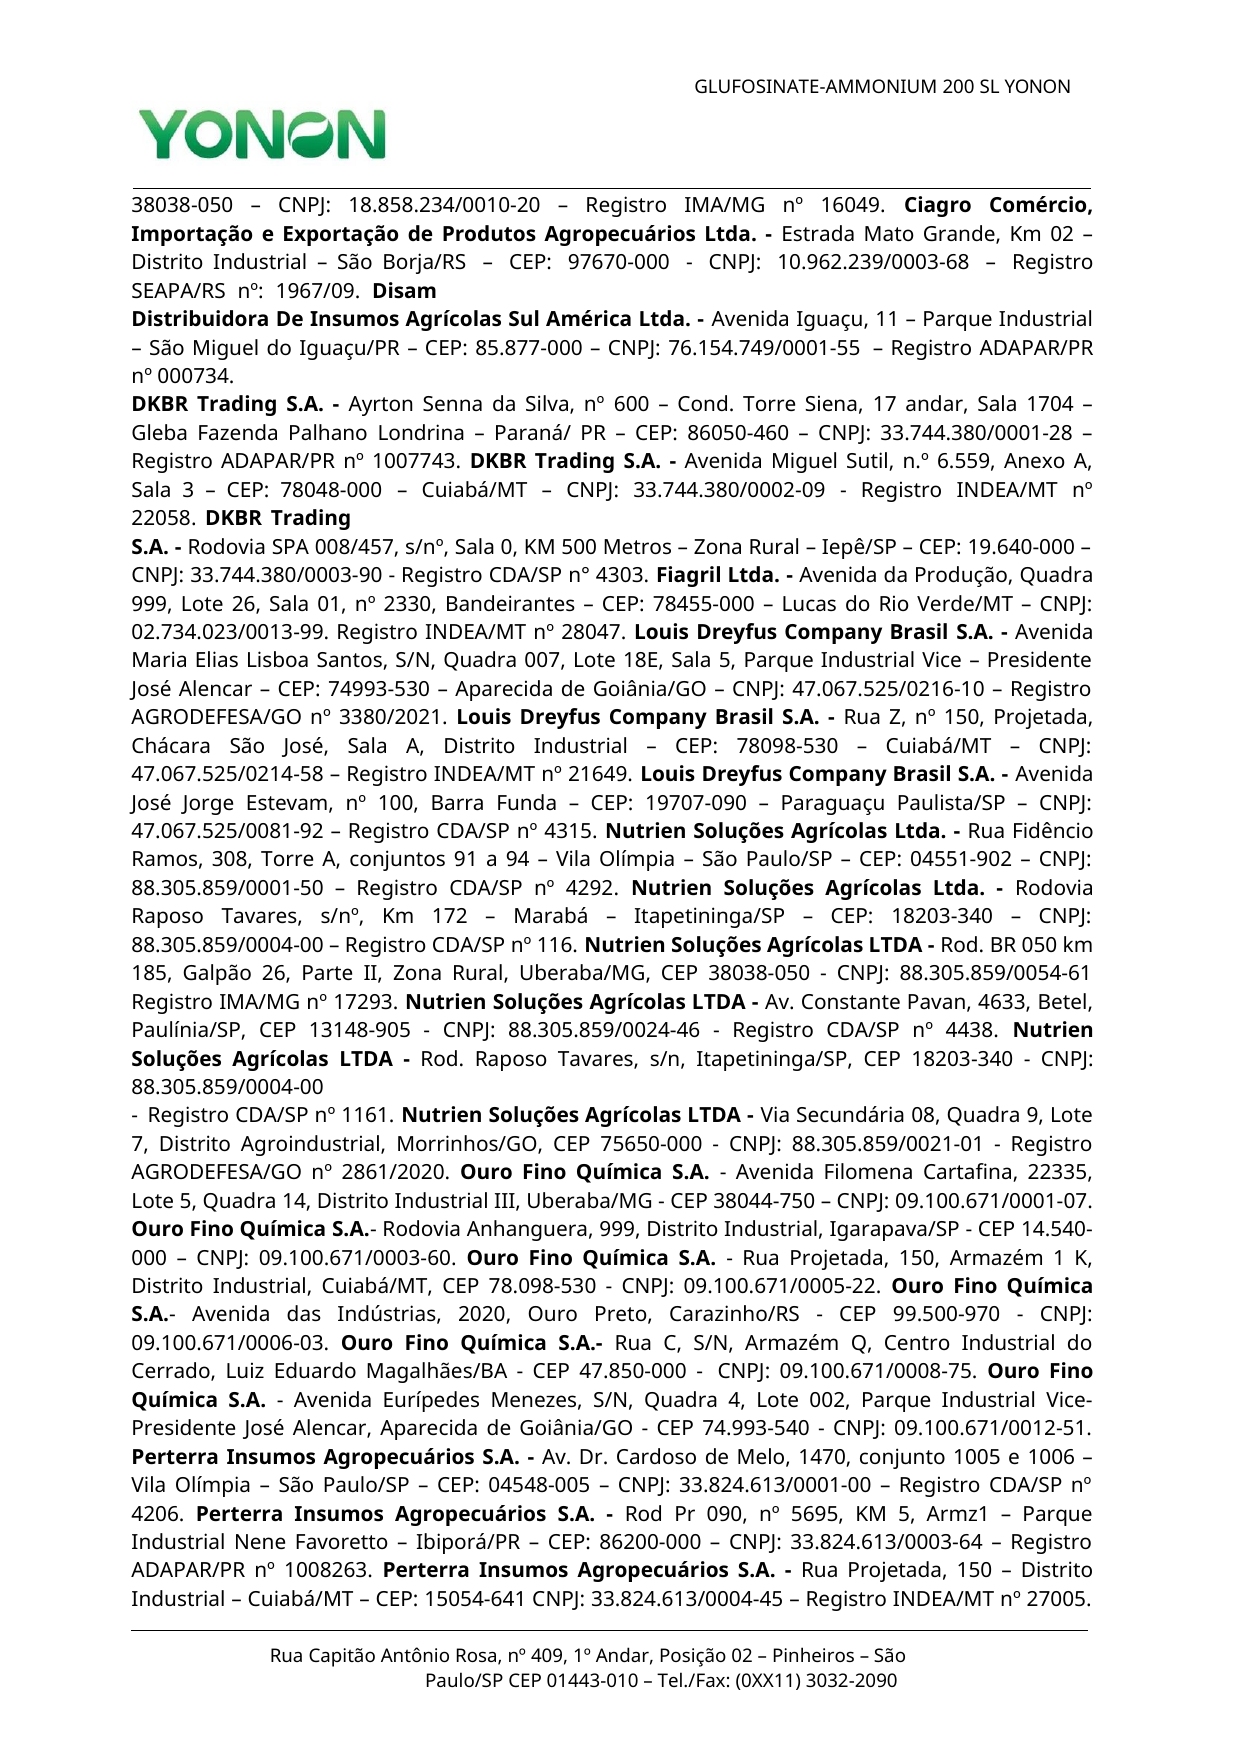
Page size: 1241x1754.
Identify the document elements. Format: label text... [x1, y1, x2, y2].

text Distribuidora De Insumos Agrícolas Sul América Ltda. - Avenida Iguaçu, 11 – Parque Industrial – São Miguel do Iguaçu/PR – CEP: 85.877-000 – CNPJ: 76.154.749/0001-55 – Registro ADAPAR/PR nº 000734. [131, 304, 1093, 389]
picture [131, 101, 392, 166]
text DKBR Trading S.A. - Ayrton Senna da Silva, nº 600 – Cond. Torre Siena, 17 andar, Sala 1704 – Gleba Fazenda Palhano Londrina – Paraná/ PR – CEP: 86050-460 – CNPJ: 33.744.380/0001-28 – Registro ADAPAR/PR nº 1007743. DKBR Trading S.A. - Avenida Miguel Sutil, n.º 6.559, Anexo A, Sala 3 – CEP: 78048-000 – Cuiabá/MT – CNPJ: 33.744.380/0002-09 - Registro INDEA/MT nº 22058. DKBR Trading [131, 389, 1093, 532]
text 38038-050 – CNPJ: 18.858.234/0010-20 – Registro IMA/MG nº 16049. Ciagro Comércio, Importação e Exportação de Produtos Agropecuários Ltda. - Estrada Mato Grande, Km 02 – Distrito Industrial – São Borja/RS – CEP: 97670-000 - CNPJ: 10.962.239/0003-68 – Registro SEAPA/RS nº: 1967/09. Disam [131, 191, 1093, 304]
text S.A. - Rodovia SPA 008/457, s/nº, Sala 0, KM 500 Metros – Zona Rural – Iepê/SP – CEP: 19.640-000 – CNPJ: 33.744.380/0003-90 - Registro CDA/SP n° 4303. Fiagril Ltda. - Avenida da Produção, Quadra 999, Lote 26, Sala 01, nº 2330, Bandeirantes – CEP: 78455-000 – Lucas do Rio Verde/MT – CNPJ: 02.734.023/0013-99. Registro INDEA/MT nº 28047. Louis Dreyfus Company Brasil S.A. - Avenida Maria Elias Lisboa Santos, S/N, Quadra 007, Lote 18E, Sala 5, Parque Industrial Vice – Presidente José Alencar – CEP: 74993-530 – Aparecida de Goiânia/GO – CNPJ: 47.067.525/0216-10 – Registro AGRODEFESA/GO nº 3380/2021. Louis Dreyfus Company Brasil S.A. - Rua Z, nº 150, Projetada, Chácara São José, Sala A, Distrito Industrial – CEP: 78098-530 – Cuiabá/MT – CNPJ: 47.067.525/0214-58 – Registro INDEA/MT nº 21649. Louis Dreyfus Company Brasil S.A. - Avenida José Jorge Estevam, nº 100, Barra Funda – CEP: 19707-090 – Paraguaçu Paulista/SP – CNPJ: 47.067.525/0081-92 – Registro CDA/SP nº 4315. Nutrien Soluções Agrícolas Ltda. - Rua Fidêncio Ramos, 308, Torre A, conjuntos 91 a 94 – Vila Olímpia – São Paulo/SP – CEP: 04551-902 – CNPJ: 88.305.859/0001-50 – Registro CDA/SP nº 4292. Nutrien Soluções Agrícolas Ltda. - Rodovia Raposo Tavares, s/nº, Km 172 – Marabá – Itapetininga/SP – CEP: 18203-340 – CNPJ: 88.305.859/0004-00 – Registro CDA/SP nº 116. Nutrien Soluções Agrícolas LTDA - Rod. BR 050 km 185, Galpão 26, Parte II, Zona Rural, Uberaba/MG, CEP 38038-050 - CNPJ: 88.305.859/0054-61 Registro IMA/MG nº 17293. Nutrien Soluções Agrícolas LTDA - Av. Constante Pavan, 4633, Betel, Paulínia/SP, CEP 13148-905 - CNPJ: 88.305.859/0024-46 - Registro CDA/SP nº 4438. Nutrien Soluções Agrícolas LTDA - Rod. Raposo Tavares, s/n, Itapetininga/SP, CEP 18203-340 - CNPJ: 88.305.859/0004-00 [131, 532, 1093, 1101]
